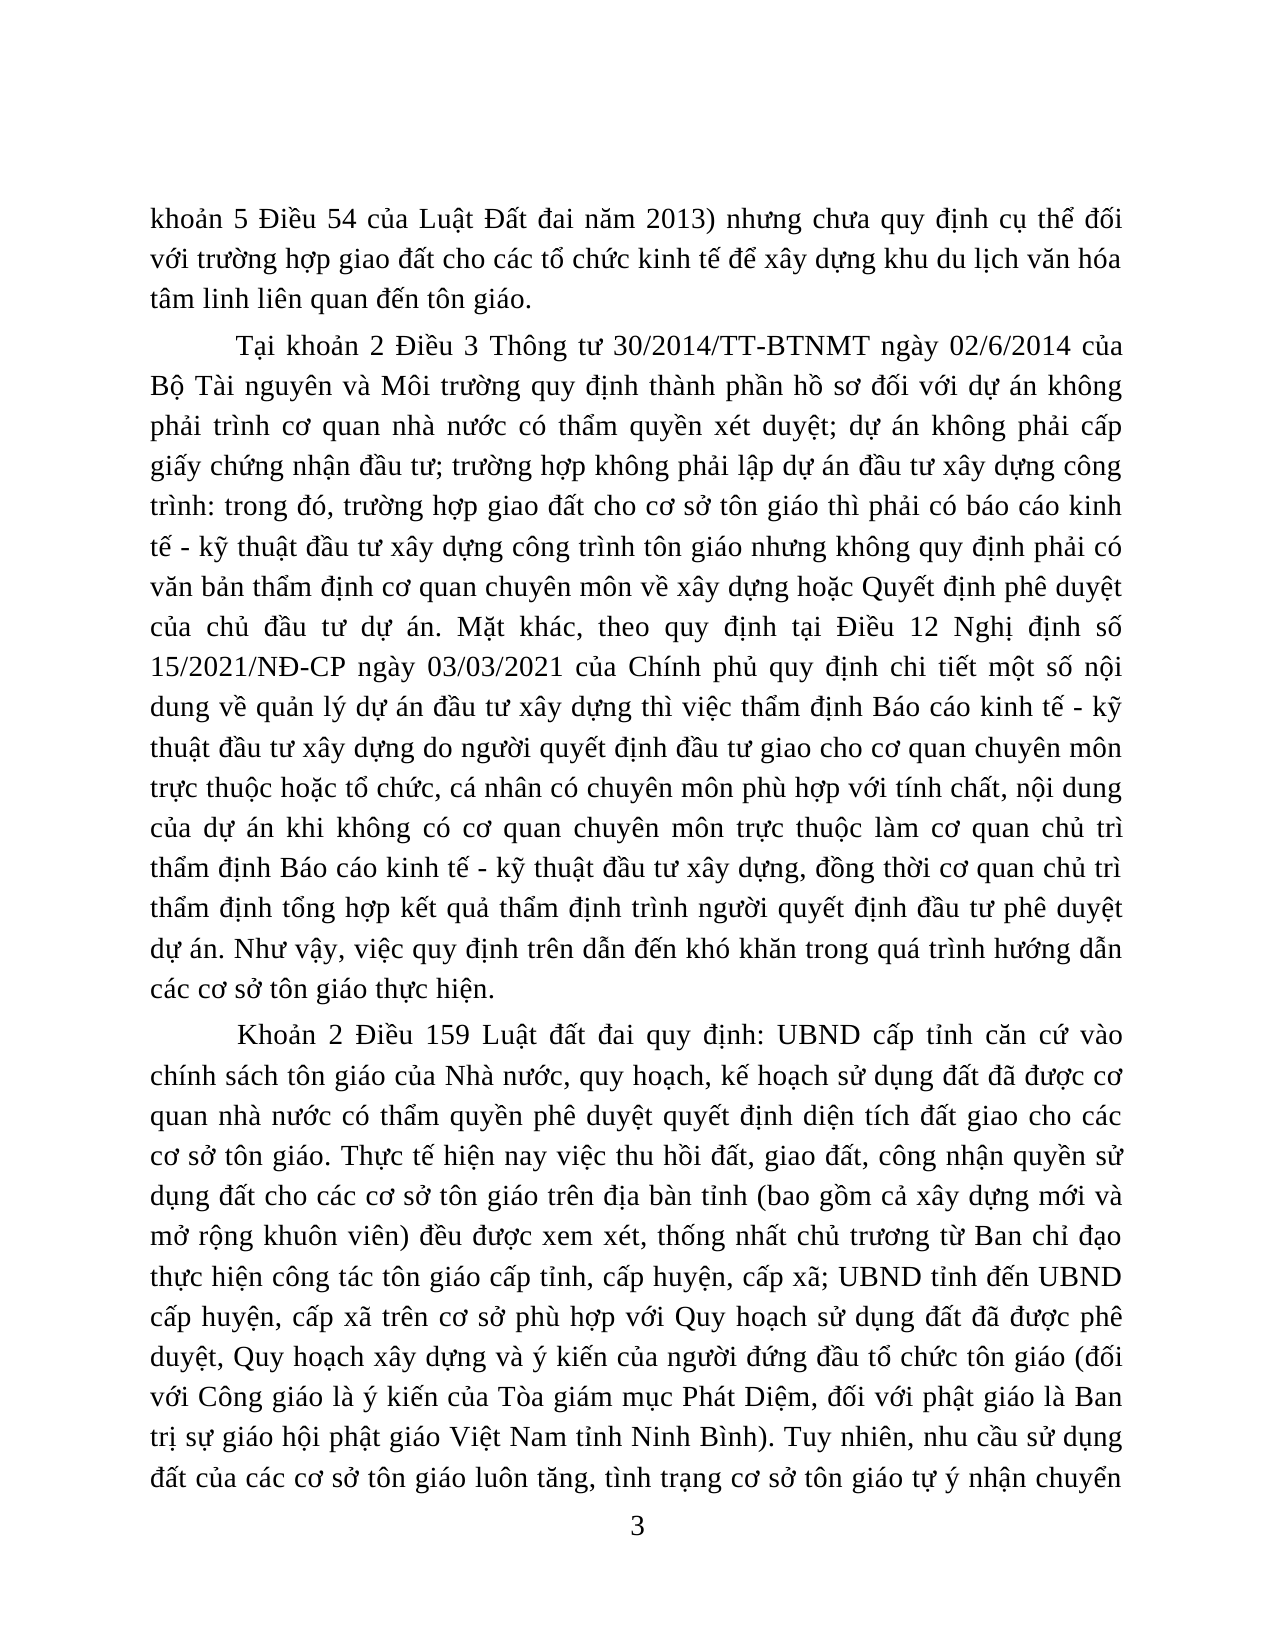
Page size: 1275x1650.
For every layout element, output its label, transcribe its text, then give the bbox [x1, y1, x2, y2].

text Tại khoản 2 Điều 3 Thông tư 30/2014/TT-BTNMT ngày 02/6/2014 của Bộ Tài nguyên và Môi trường quy định thành phần hồ sơ đối với dự án không phải trình cơ quan nhà nước có thẩm quyền xét duyệt; dự án không phải cấp giấy chứng nhận đầu tư; trường hợp không phải lập dự án đầu tư xây dựng công trình: trong đó, trường hợp giao đất cho cơ sở tôn giáo thì phải có báo cáo kinh tế - kỹ thuật đầu tư xây dựng công trình tôn giáo nhưng không quy định phải có văn bản thẩm định cơ quan chuyên môn về xây dựng hoặc Quyết định phê duyệt của chủ đầu tư dự án. Mặt khác, theo quy định tại Điều 12 Nghị định số 15/2021/NĐ-CP ngày 03/03/2021 của Chính phủ quy định chi tiết một số nội dung về quản lý dự án đầu tư xây dựng thì việc thẩm định Báo cáo kinh tế - kỹ thuật đầu tư xây dựng do người quyết định đầu tư giao cho cơ quan chuyên môn trực thuộc hoặc tổ chức, cá nhân có chuyên môn phù hợp với tính chất, nội dung của dự án khi không có cơ quan chuyên môn trực thuộc làm cơ quan chủ trì thẩm định Báo cáo kinh tế - kỹ thuật đầu tư xây dựng, đồng thời cơ quan chủ trì thẩm định tổng hợp kết quả thẩm định trình người quyết định đầu tư phê duyệt dự án. Như vậy, việc quy định trên dẫn đến khó khăn trong quá trình hướng dẫn các cơ sở tôn giáo thực hiện. [150, 328, 1125, 1004]
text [150, 1017, 1125, 1493]
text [150, 201, 1125, 315]
